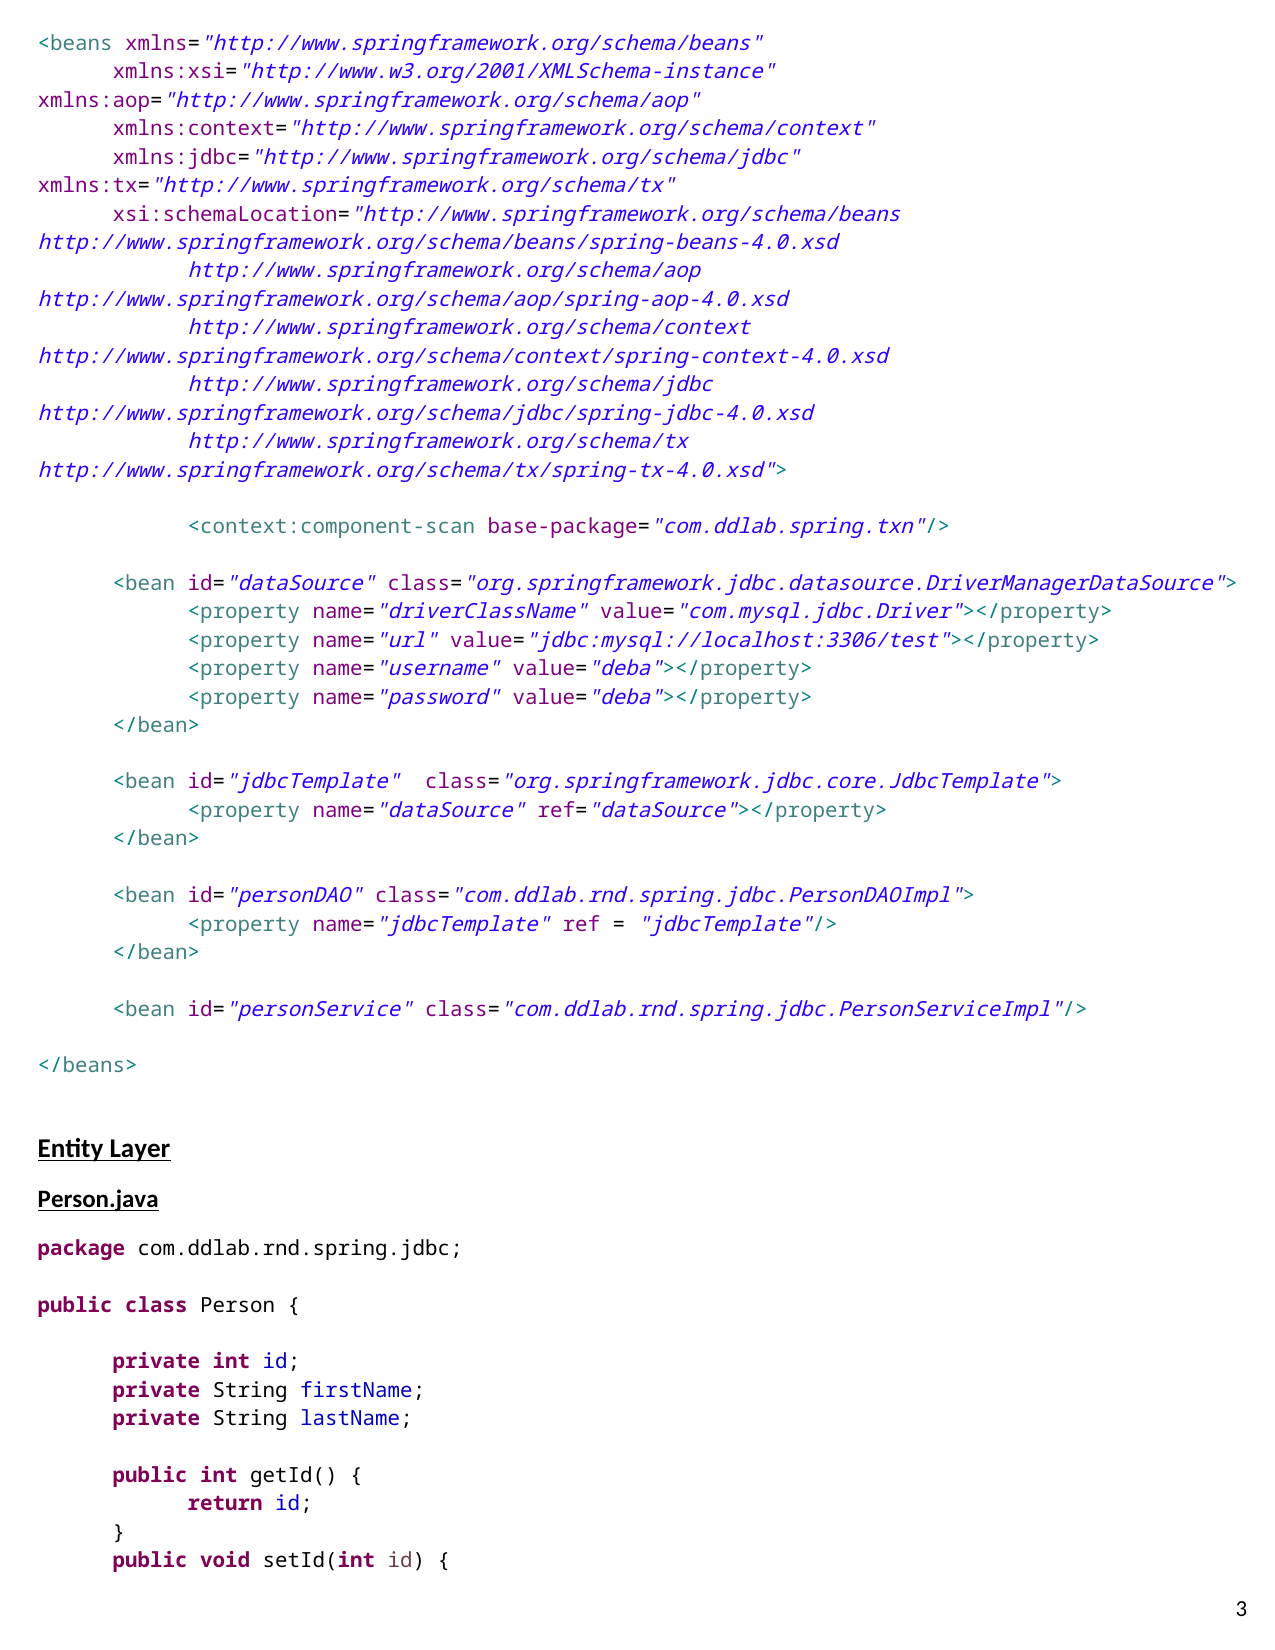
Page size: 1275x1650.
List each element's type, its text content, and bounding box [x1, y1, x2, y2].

text package com.ddlab.rnd.spring.jdbc; [37, 1233, 1247, 1262]
text } [37, 1517, 1247, 1545]
text </bean> [37, 823, 1247, 852]
text </bean> [37, 710, 1247, 739]
text http://www.springframework.org/schema/jdbc http://www.springframework.org/schema/jdbc/spring-jdbc-4.0.xsd [37, 369, 1247, 426]
text </bean> [37, 937, 1247, 966]
text http://www.springframework.org/schema/aop http://www.springframework.org/schema/aop/spring-aop-4.0.xsd [37, 256, 1247, 312]
text <bean id="jdbcTemplate" class="org.springframework.jdbc.core.JdbcTemplate"> [37, 767, 1247, 795]
text private int id; [37, 1347, 1247, 1375]
text Person.java [37, 1184, 1247, 1214]
text <property name="url" value="jdbc:mysql://localhost:3306/test"></property> [37, 625, 1247, 653]
text public int getId() { [37, 1460, 1247, 1488]
text Entity Layer [37, 1131, 1247, 1164]
text http://www.springframework.org/schema/tx http://www.springframework.org/schema/tx/spring-tx-4.0.xsd"> [37, 426, 1247, 483]
text http://www.springframework.org/schema/context http://www.springframework.org/schema/context/spring-context-4.0.xsd [37, 312, 1247, 369]
text <property name="username" value="deba"></property> [37, 653, 1247, 682]
text private String lastName; [37, 1403, 1247, 1432]
text private String firstName; [37, 1375, 1247, 1403]
text </beans> [37, 1051, 1247, 1079]
text xmlns:context="http://www.springframework.org/schema/context" [37, 113, 1247, 142]
text public class Person { [37, 1290, 1247, 1318]
text <context:component-scan base-package="com.ddlab.spring.txn"/> [37, 511, 1247, 539]
text <bean id="dataSource" class="org.springframework.jdbc.datasource.DriverManagerDataSource"> [37, 568, 1247, 596]
text <property name="jdbcTemplate" ref = "jdbcTemplate"/> [37, 909, 1247, 937]
text xsi:schemaLocation="http://www.springframework.org/schema/beans http://www.springframework.org/schema/beans/spring-beans-4.0.xsd [37, 199, 1247, 256]
text <property name="driverClassName" value="com.mysql.jdbc.Driver"></property> [37, 596, 1247, 625]
text <bean id="personService" class="com.ddlab.rnd.spring.jdbc.PersonServiceImpl"/> [37, 994, 1247, 1022]
text xmlns:jdbc="http://www.springframework.org/schema/jdbc" xmlns:tx="http://www.springframework.org/schema/tx" [37, 142, 1247, 199]
text return id; [37, 1488, 1247, 1517]
text xmlns:xsi="http://www.w3.org/2001/XMLSchema-instance" xmlns:aop="http://www.springframework.org/schema/aop" [37, 57, 1247, 113]
text <beans xmlns="http://www.springframework.org/schema/beans" [37, 28, 1247, 57]
text <property name="password" value="deba"></property> [37, 682, 1247, 710]
text public void setId(int id) { [37, 1545, 1247, 1574]
text <bean id="personDAO" class="com.ddlab.rnd.spring.jdbc.PersonDAOImpl"> [37, 880, 1247, 909]
text <property name="dataSource" ref="dataSource"></property> [37, 795, 1247, 823]
